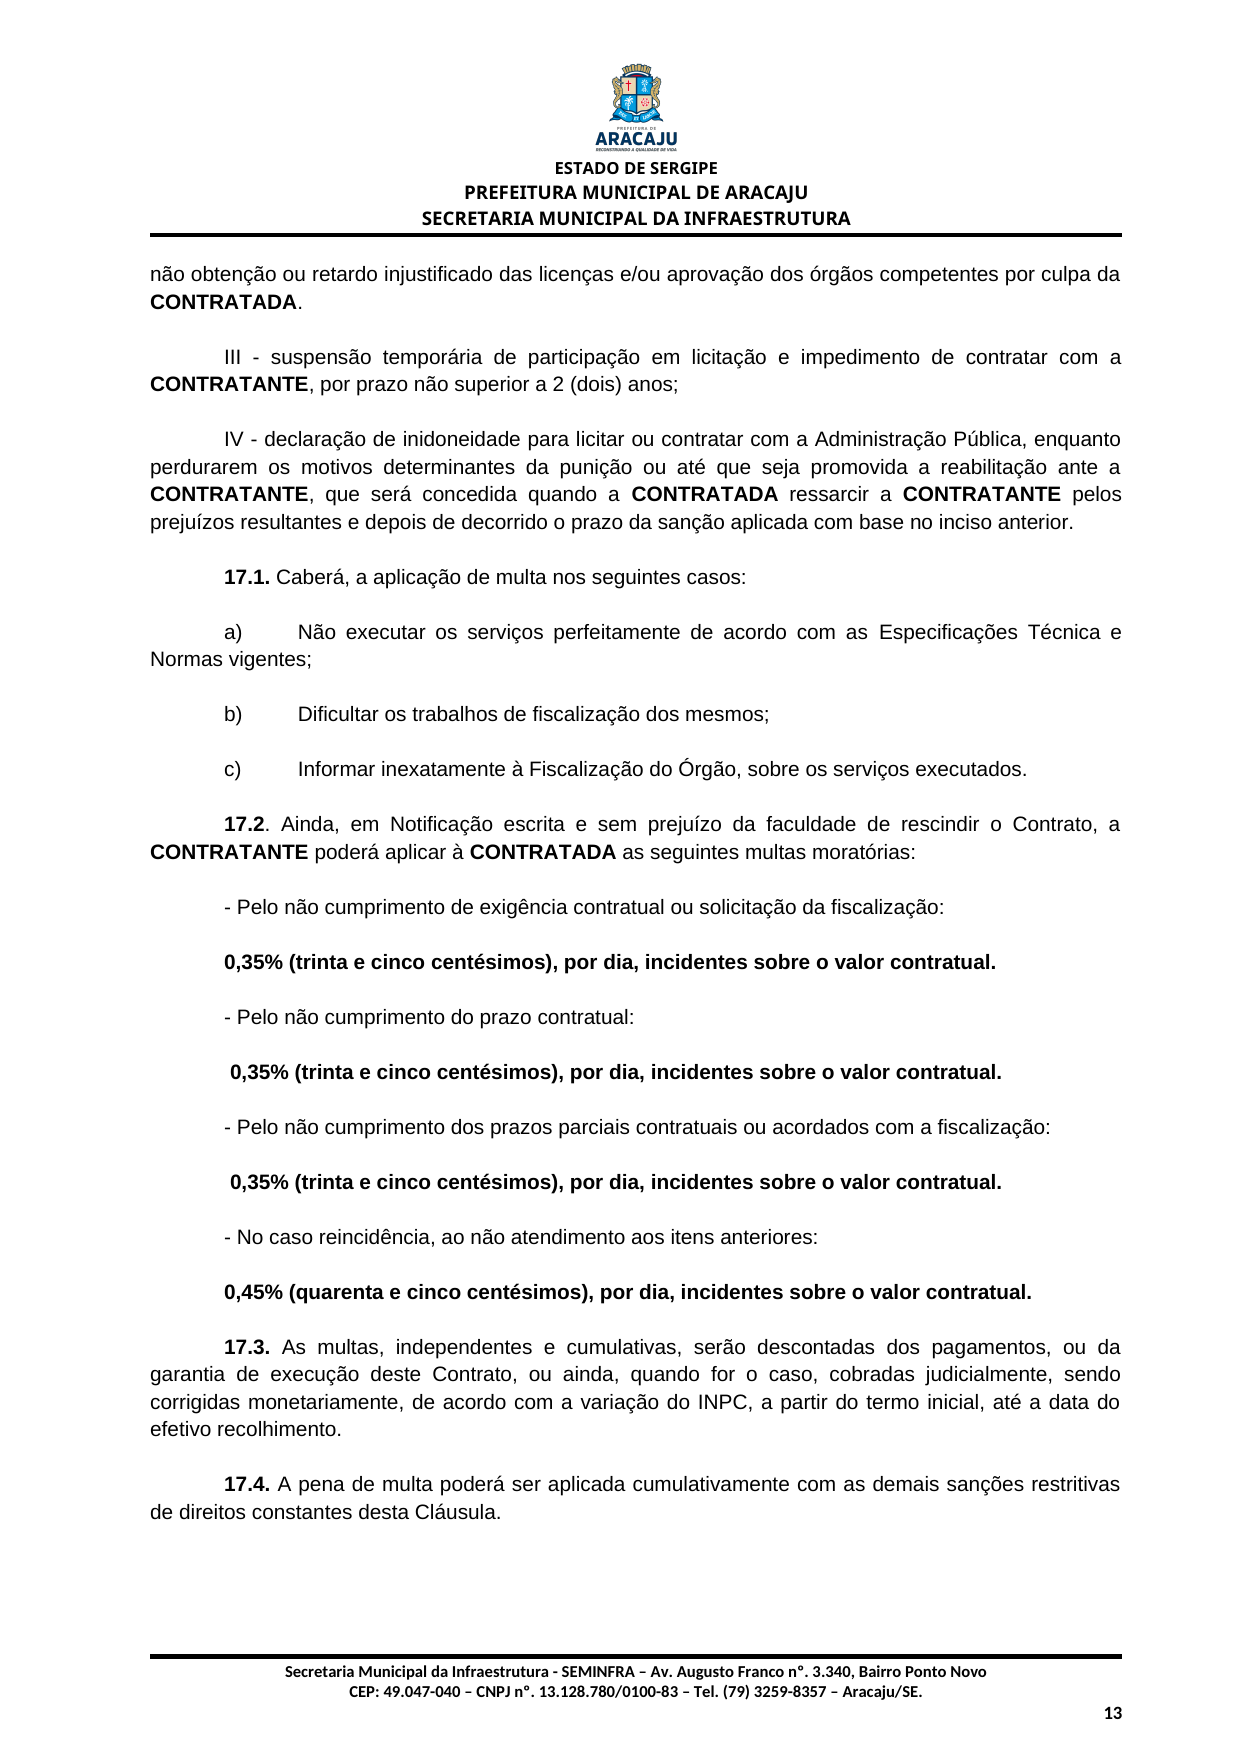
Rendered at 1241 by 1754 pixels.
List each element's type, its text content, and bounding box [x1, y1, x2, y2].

text 17.3. As multas, independentes e cumulativas, serão descontadas dos pagamentos, ou da garantia de execução deste Contrato, ou ainda, quando for o caso, cobradas judicialmente, sendo corrigidas monetariamente, de acordo com a variação do INPC, a partir do termo inicial, até a data do efetivo recolhimento. [150, 1335, 1122, 1441]
list Não executar os serviços perfeitamente de acordo com as Especificações Técnica e Normas vigentes; [150, 620, 1122, 671]
text - Pelo não cumprimento dos prazos parciais contratuais ou acordados com a fiscalização: [150, 1115, 1122, 1139]
text - Pelo não cumprimento de exigência contratual ou solicitação da fiscalização: [150, 895, 1122, 919]
text 17.4. A pena de multa poderá ser aplicada cumulativamente com as demais sanções restritivas de direitos constantes desta Cláusula. [150, 1472, 1122, 1524]
text - Pelo não cumprimento do prazo contratual: [150, 1005, 1122, 1029]
list III - suspensão temporária de participação em licitação e impedimento de contratar com a CONTRATANTE, por prazo não superior a 2 (dois) anos; [150, 345, 1122, 396]
text 0,35% (trinta e cinco centésimos), por dia, incidentes sobre o valor contratual. [150, 1060, 1122, 1084]
list Dificultar os trabalhos de fiscalização dos mesmos; [150, 702, 1122, 726]
text 0,35% (trinta e cinco centésimos), por dia, incidentes sobre o valor contratual. [150, 1170, 1122, 1194]
list Informar inexatamente à Fiscalização do Órgão, sobre os serviços executados. [150, 757, 1122, 781]
text 0,45% (quarenta e cinco centésimos), por dia, incidentes sobre o valor contratual. [150, 1280, 1122, 1304]
text 0,35% (trinta e cinco centésimos), por dia, incidentes sobre o valor contratual. [150, 950, 1122, 974]
list 17.1. Caberá, a aplicação de multa nos seguintes casos: [150, 565, 1122, 589]
picture [589, 59, 683, 157]
text 17.2. Ainda, em Notificação escrita e sem prejuízo da faculdade de rescindir o Contrato, a CONTRATANTE poderá aplicar à CONTRATADA as seguintes multas moratórias: [150, 812, 1122, 864]
text - No caso reincidência, ao não atendimento aos itens anteriores: [150, 1225, 1122, 1249]
list IV - declaração de inidoneidade para licitar ou contratar com a Administração Pública, enquanto perdurarem os motivos determinantes da punição ou até que seja promovida a reabilitação ante a CONTRATANTE, que será concedida quando a CONTRATADA ressarcir a CONTRATANTE pelos prejuízos resultantes e depois de decorrido o prazo da sanção aplicada com base no inciso anterior. [150, 427, 1122, 534]
